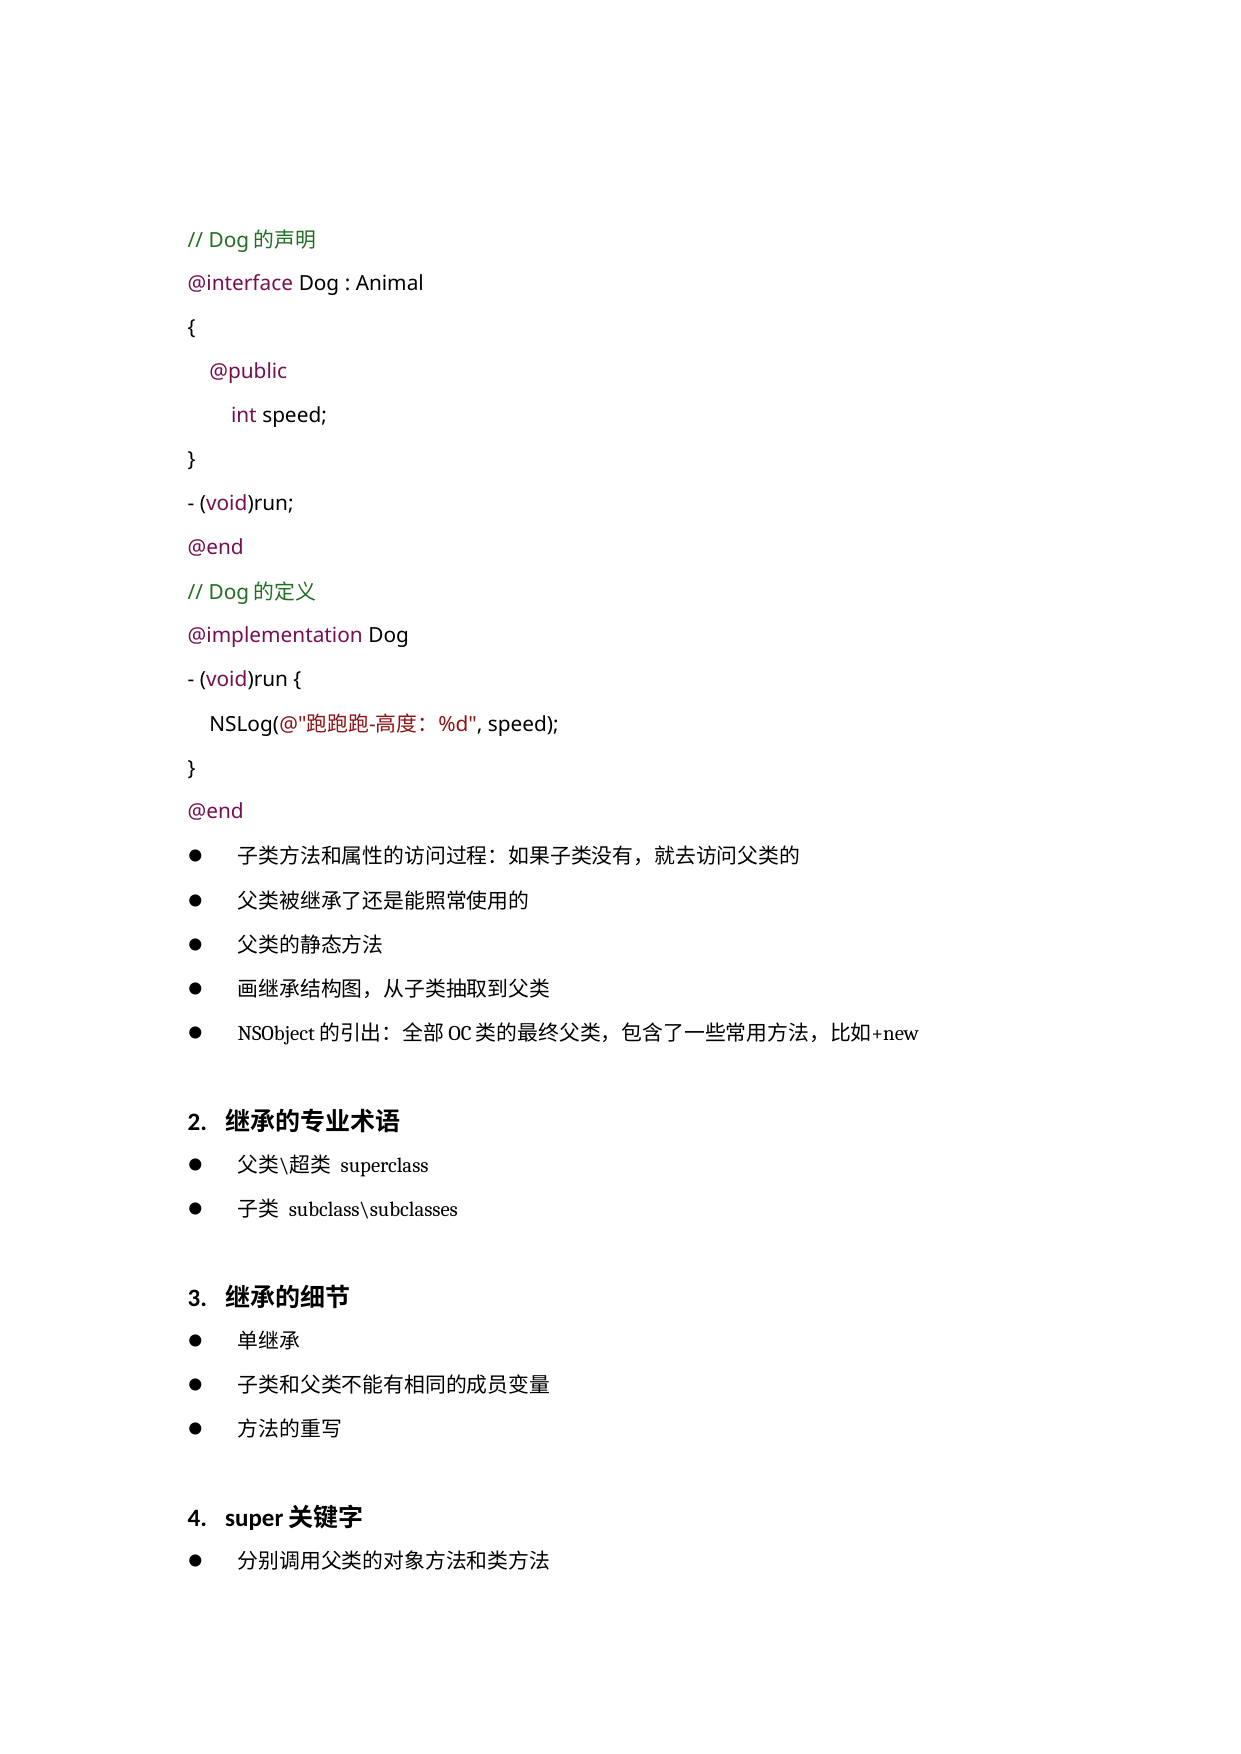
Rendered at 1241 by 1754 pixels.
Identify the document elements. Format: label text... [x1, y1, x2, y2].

text int speed; [187, 392, 1053, 436]
list 子类 subclass\subclasses [187, 1185, 1053, 1229]
list 父类被继承了还是能照常使用的 [187, 877, 1053, 921]
text @implementation Dog [187, 613, 1053, 657]
subtitle super关键字 [187, 1494, 1053, 1538]
text @public [187, 348, 1053, 392]
list 子类方法和属性的访问过程：如果子类没有，就去访问父类的 [187, 833, 1053, 877]
text @end [187, 789, 1053, 833]
list 方法的重写 [187, 1406, 1053, 1450]
list 子类和父类不能有相同的成员变量 [187, 1362, 1053, 1406]
text NSLog(@"跑跑跑-高度：%d", speed); [187, 701, 1053, 745]
list 父类的静态方法 [187, 921, 1053, 965]
subtitle 继承的细节 [187, 1273, 1053, 1318]
list 父类\超类 superclass [187, 1141, 1053, 1185]
text } [187, 745, 1053, 789]
subtitle 继承的专业术语 [187, 1097, 1053, 1141]
text } [187, 436, 1053, 480]
text - (void)run { [187, 657, 1053, 701]
text @end [187, 524, 1053, 568]
text { [187, 304, 1053, 348]
list 单继承 [187, 1318, 1053, 1362]
text - (void)run; [187, 480, 1053, 524]
text @interface Dog : Animal [187, 260, 1053, 304]
list NSObject的引出：全部OC类的最终父类，包含了一些常用方法，比如+new [187, 1009, 1053, 1053]
text // Dog的声明 [187, 216, 1053, 260]
list 分别调用父类的对象方法和类方法 [187, 1538, 1053, 1582]
list 画继承结构图，从子类抽取到父类 [187, 965, 1053, 1009]
text // Dog的定义 [187, 568, 1053, 613]
